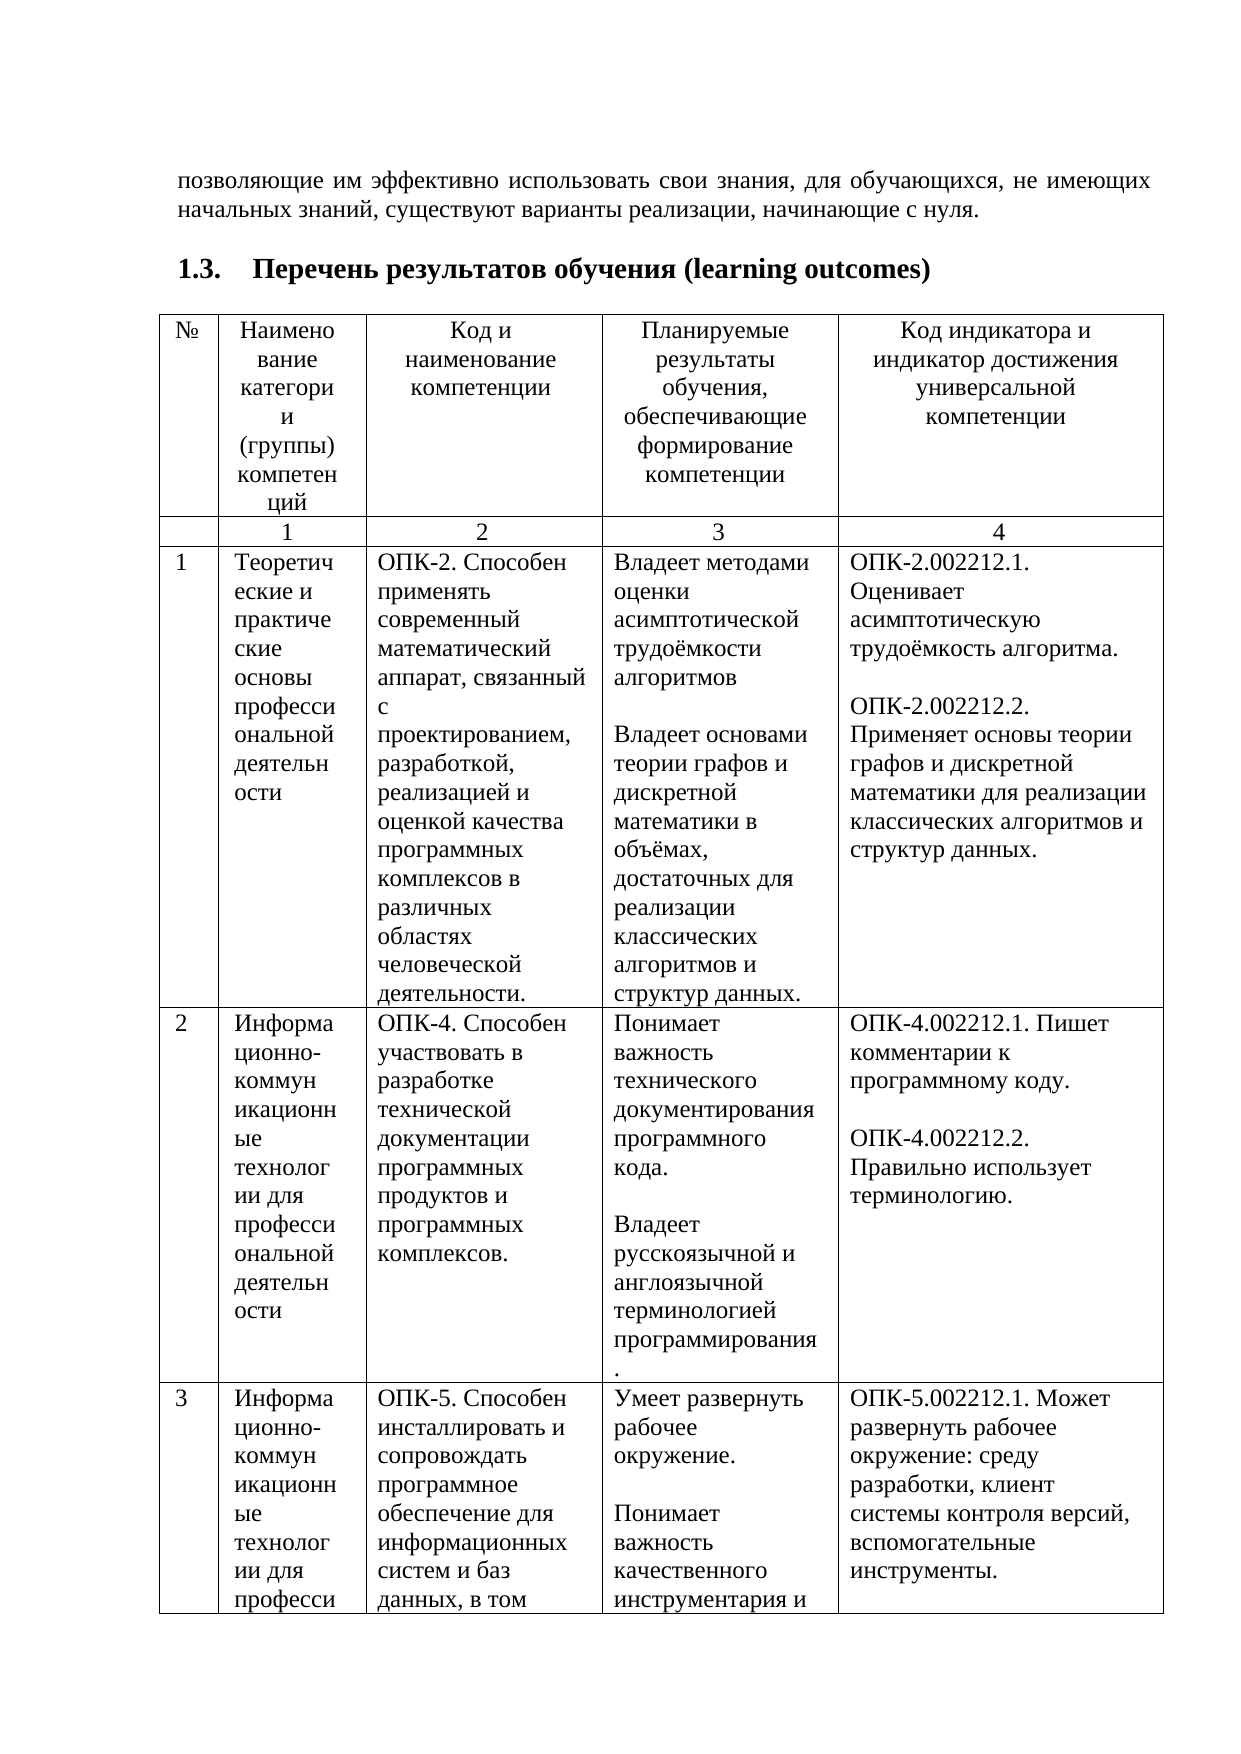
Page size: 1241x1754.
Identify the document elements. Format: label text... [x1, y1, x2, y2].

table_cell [219, 1383, 366, 1613]
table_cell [839, 1383, 1163, 1613]
table_cell 3 [603, 517, 838, 546]
table_header № [160, 315, 218, 516]
table_cell Понимает важность технического документирования программного кода. Владеет русскоязычной и англоязычной терминологией программирования. [603, 1008, 838, 1382]
table_header Наименование категории (группы) компетенций [219, 315, 366, 516]
table_cell 4 [839, 517, 1163, 546]
table_cell Теоретические и практические основы профессиональной деятельности [219, 547, 366, 1007]
table_header Код и наименование компетенции [367, 315, 602, 516]
table_cell 1 [219, 517, 366, 546]
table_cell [603, 1383, 838, 1613]
table_cell ОПК-2. Способен применять современный математический аппарат, связанный с проектированием, разработкой, реализацией и оценкой качества программных комплексов в различных областях человеческой деятельности. [367, 547, 602, 1007]
table_cell ОПК-4.002212.1. Пишет комментарии к программному коду. ОПК-4.002212.2. Правильно использует терминологию. [839, 1008, 1163, 1382]
table_cell Информационно-коммун икационные технологии для профессиональной деятельности [219, 1008, 366, 1382]
table_cell 2 [367, 517, 602, 546]
table_cell 3 [160, 1383, 218, 1613]
table_header Планируемые результаты обучения, обеспечивающие формирование компетенции [603, 315, 838, 516]
table_cell ОПК-4. Способен участвовать в разработке технической документации программных продуктов и программных комплексов. [367, 1008, 602, 1382]
table_cell ОПК-2.002212.1. Оценивает асимптотическую трудоёмкость алгоритма. ОПК-2.002212.2. Применяет основы теории графов и дискретной математики для реализации классических алгоритмов и структур данных. [839, 547, 1163, 1007]
table_cell 1 [160, 547, 218, 1007]
table_cell [160, 517, 218, 546]
table_header Код индикатора и индикатор достижения универсальной компетенции [839, 315, 1163, 516]
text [177, 165, 1152, 223]
table_cell Владеет методами оценки асимптотической трудоёмкости алгоритмов Владеет основами теории графов и дискретной математики в объёмах, достаточных для реализации классических алгоритмов и структур данных. [603, 547, 838, 1007]
text 1.3. Перечень результатов обучения (learning outcomes) [177, 252, 1152, 285]
table_cell 2 [160, 1008, 218, 1382]
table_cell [367, 1383, 602, 1613]
